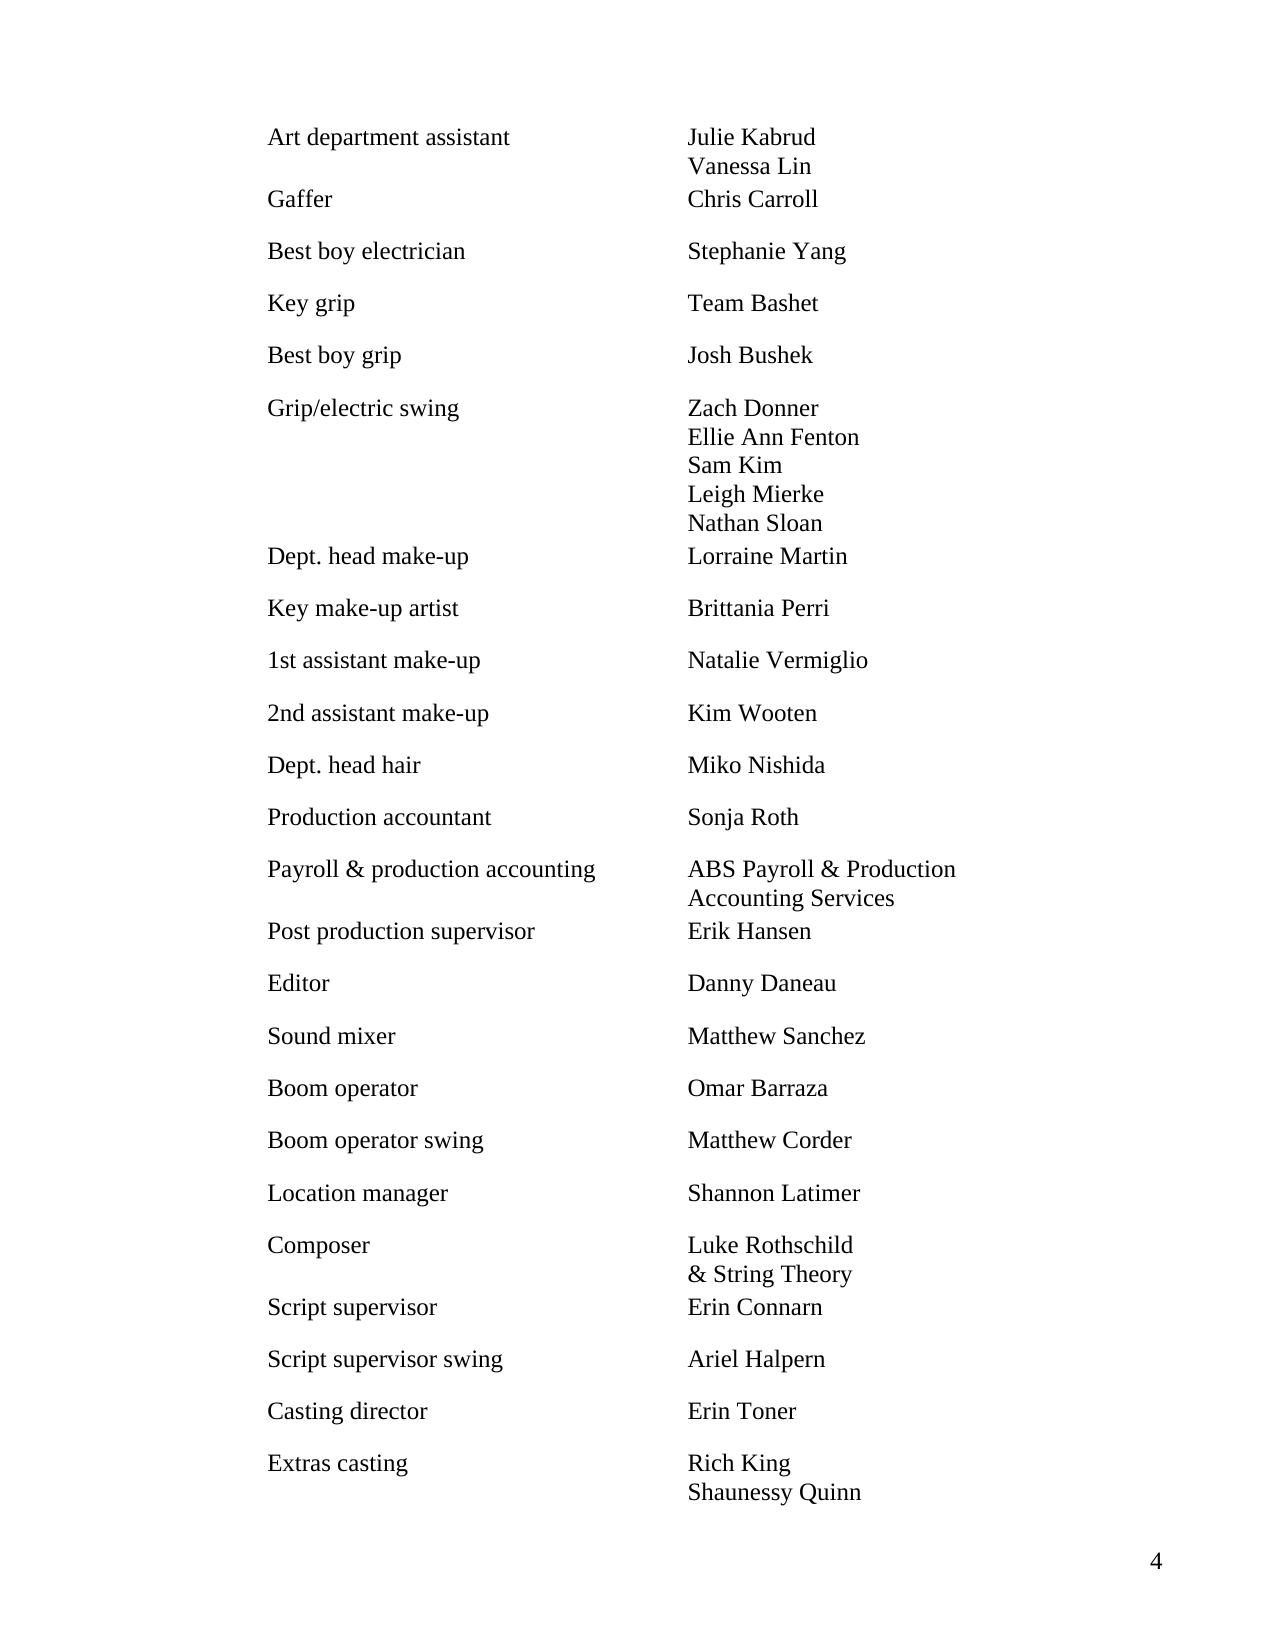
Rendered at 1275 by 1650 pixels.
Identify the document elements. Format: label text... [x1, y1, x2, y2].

table_cell 2nd assistant make-up [265, 696, 685, 748]
table_cell Julie Kabrud Vanessa Lin [685, 120, 1010, 182]
table_cell ABS Payroll & Production Accounting Services [685, 853, 1010, 914]
table_cell Script supervisor [265, 1290, 685, 1342]
table_cell Boom operator [265, 1071, 685, 1123]
table_cell Best boy electrician [265, 234, 685, 286]
table_cell Sonja Roth [685, 800, 1010, 852]
table_cell Casting director [265, 1394, 685, 1446]
table_cell Dept. head hair [265, 748, 685, 800]
table_cell Art department assistant [265, 120, 685, 182]
table_cell Team Bashet [685, 286, 1010, 338]
table_cell Erin Connarn [685, 1290, 1010, 1342]
table_cell Matthew Sanchez [685, 1019, 1010, 1071]
table_cell Boom operator swing [265, 1123, 685, 1176]
table_cell Key make-up artist [265, 591, 685, 643]
table_cell Extras casting [265, 1446, 685, 1508]
table_cell 1st assistant make-up [265, 643, 685, 696]
table_cell Erin Toner [685, 1394, 1010, 1446]
table_cell Matthew Corder [685, 1123, 1010, 1176]
table_cell Kim Wooten [685, 696, 1010, 748]
table_cell Luke Rothschild & String Theory [685, 1228, 1010, 1289]
table_cell Brittania Perri [685, 591, 1010, 643]
table_cell Payroll & production accounting [265, 853, 685, 914]
table_cell Gaffer [265, 182, 685, 234]
table_cell Key grip [265, 286, 685, 338]
table_cell Shannon Latimer [685, 1176, 1010, 1228]
table_cell Zach Donner Ellie Ann Fenton Sam Kim Leigh Mierke Nathan Sloan [685, 391, 1010, 539]
table_cell Post production supervisor [265, 914, 685, 966]
table_cell Script supervisor swing [265, 1342, 685, 1394]
table_cell Composer [265, 1228, 685, 1289]
table_cell Rich King Shaunessy Quinn [685, 1446, 1010, 1508]
table_cell Erik Hansen [685, 914, 1010, 966]
table_cell Editor [265, 966, 685, 1019]
table_cell Stephanie Yang [685, 234, 1010, 286]
table_cell Location manager [265, 1176, 685, 1228]
table_cell Omar Barraza [685, 1071, 1010, 1123]
table_cell Lorraine Martin [685, 539, 1010, 591]
table_cell Ariel Halpern [685, 1342, 1010, 1394]
table_cell Grip/electric swing [265, 391, 685, 539]
table_cell Production accountant [265, 800, 685, 852]
table_cell Dept. head make-up [265, 539, 685, 591]
table_cell Sound mixer [265, 1019, 685, 1071]
table_cell Natalie Vermiglio [685, 643, 1010, 696]
table_cell Josh Bushek [685, 339, 1010, 391]
table_cell Best boy grip [265, 339, 685, 391]
table_cell Miko Nishida [685, 748, 1010, 800]
table_cell Danny Daneau [685, 966, 1010, 1019]
table_cell Chris Carroll [685, 182, 1010, 234]
